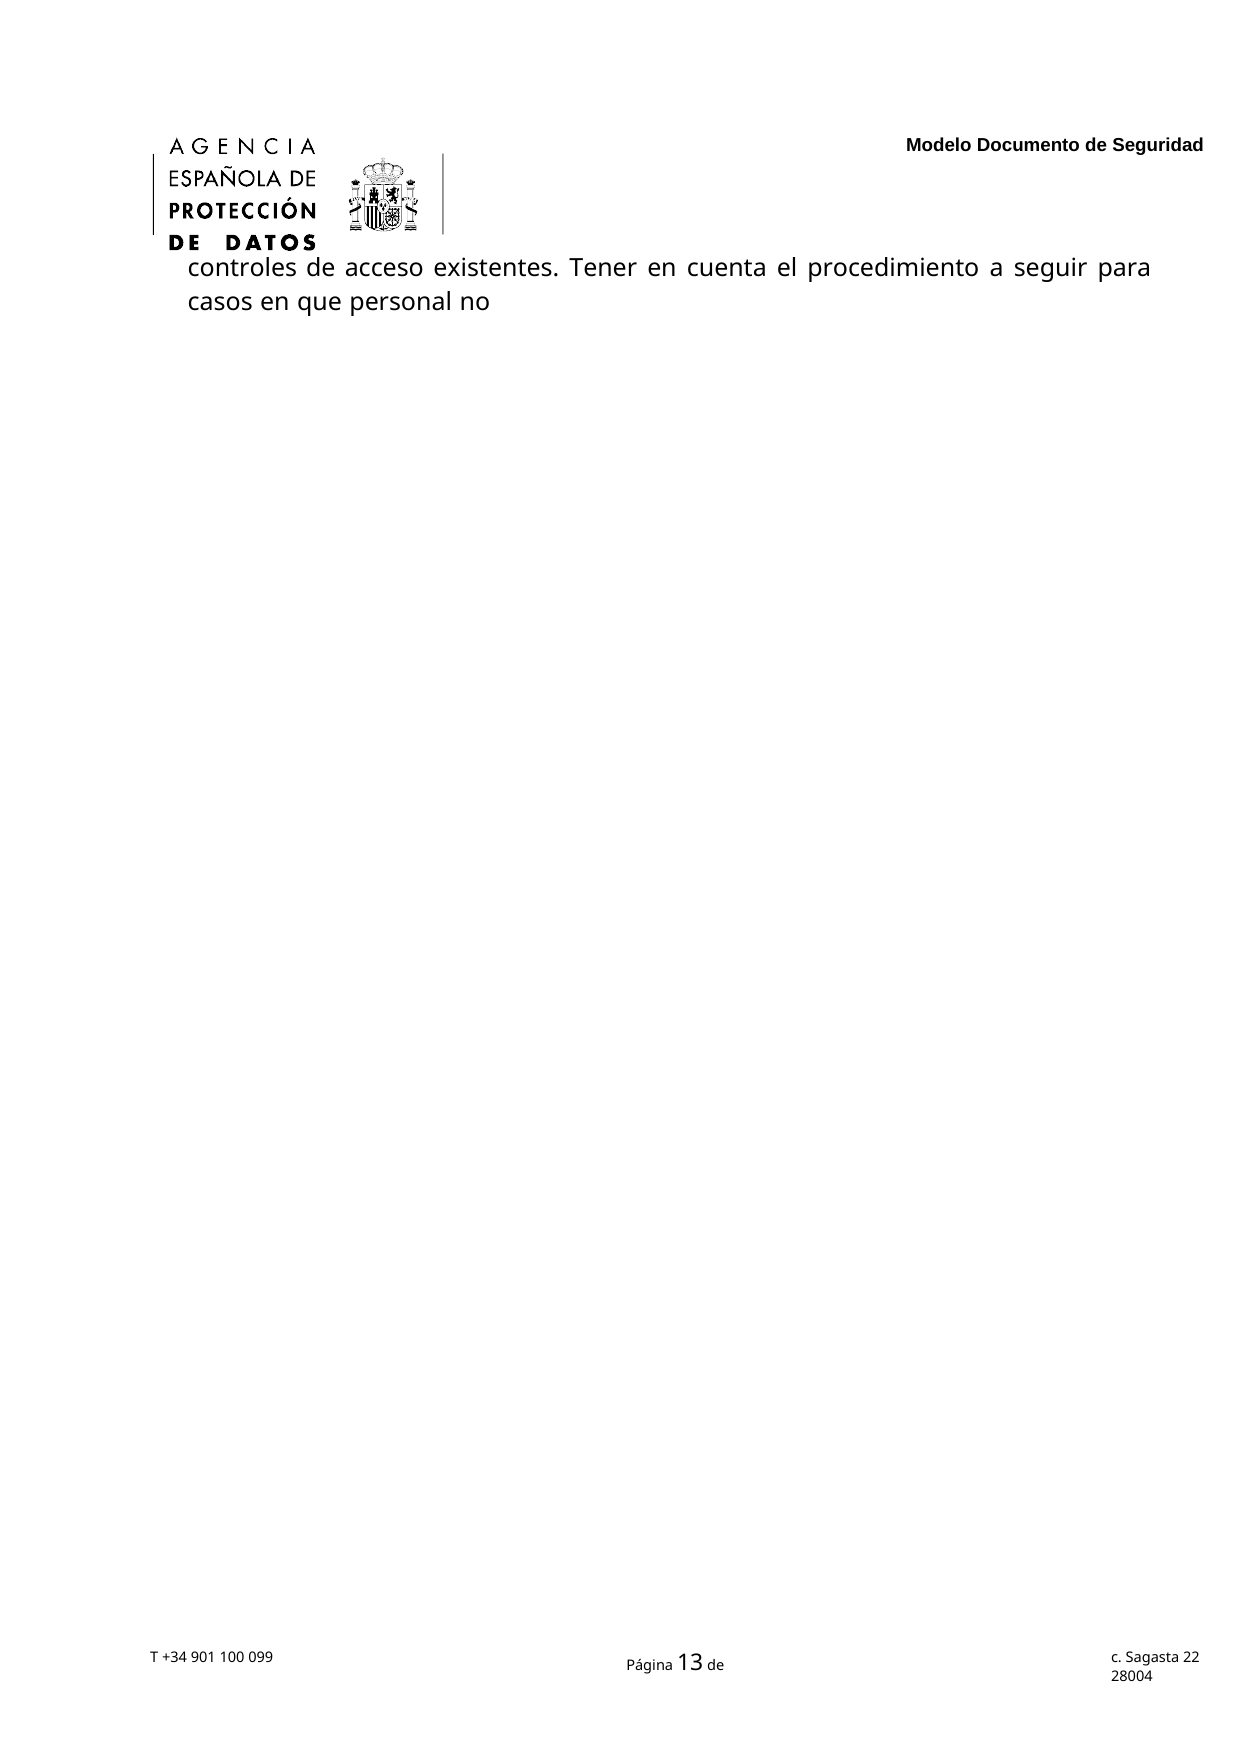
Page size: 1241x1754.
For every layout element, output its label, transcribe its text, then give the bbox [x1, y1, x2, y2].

picture [152, 137, 444, 251]
